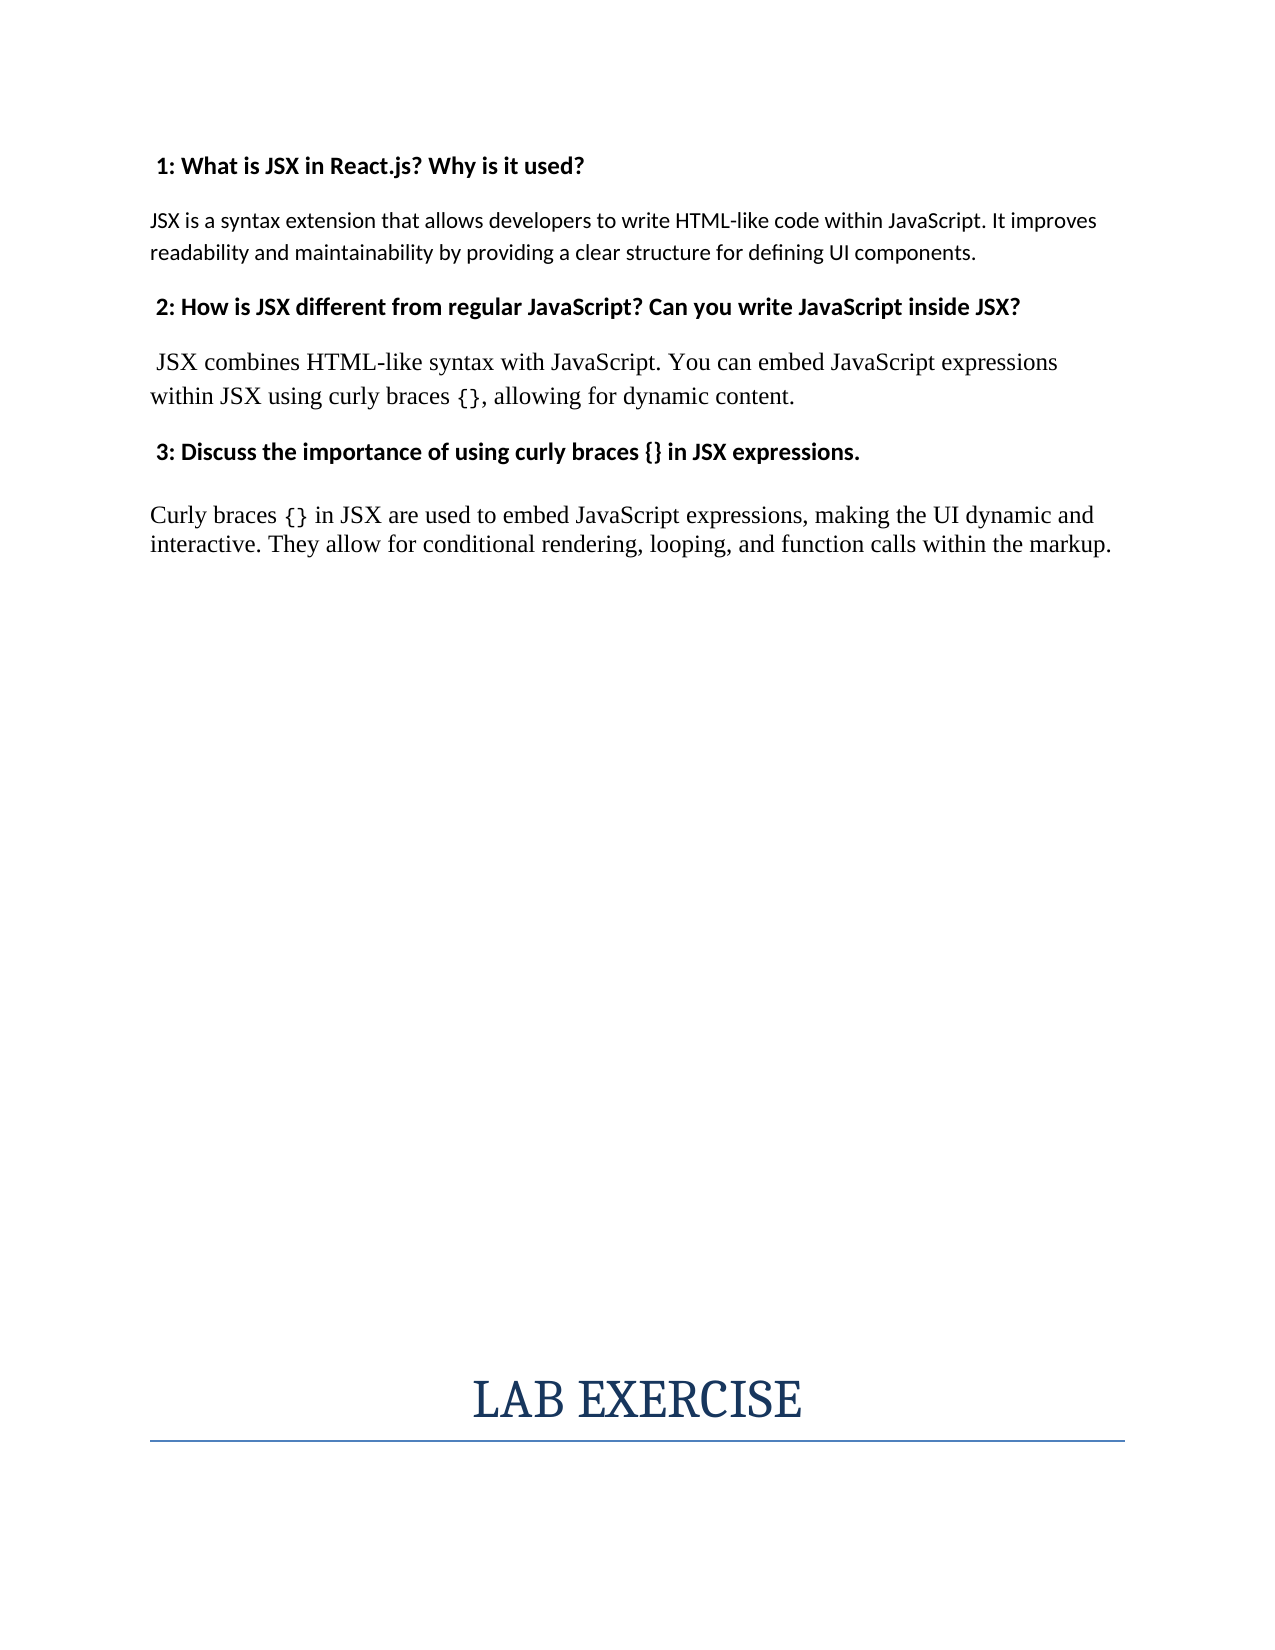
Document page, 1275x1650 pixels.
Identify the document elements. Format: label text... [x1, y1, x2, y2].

title LAB EXERCISE [150, 1369, 1125, 1440]
text JSX is a syntax extension that allows developers to write HTML-like code within JavaScript. It improves readability and maintainability by providing a clear structure for defining UI components. [150, 206, 1125, 266]
text 3: Discuss the importance of using curly braces {} in JSX expressions. [150, 436, 1125, 466]
text JSX combines HTML-like syntax with JavaScript. You can embed JavaScript expressions within JSX using curly braces {}, allowing for dynamic content. [150, 347, 1125, 410]
text 1: What is JSX in React.js? Why is it used? [150, 150, 1125, 181]
text Curly braces {} in JSX are used to embed JavaScript expressions, making the UI dynamic and interactive. They allow for conditional rendering, looping, and function calls within the markup. [150, 500, 1125, 558]
text 2: How is JSX different from regular JavaScript? Can you write JavaScript inside JSX? [150, 291, 1125, 322]
